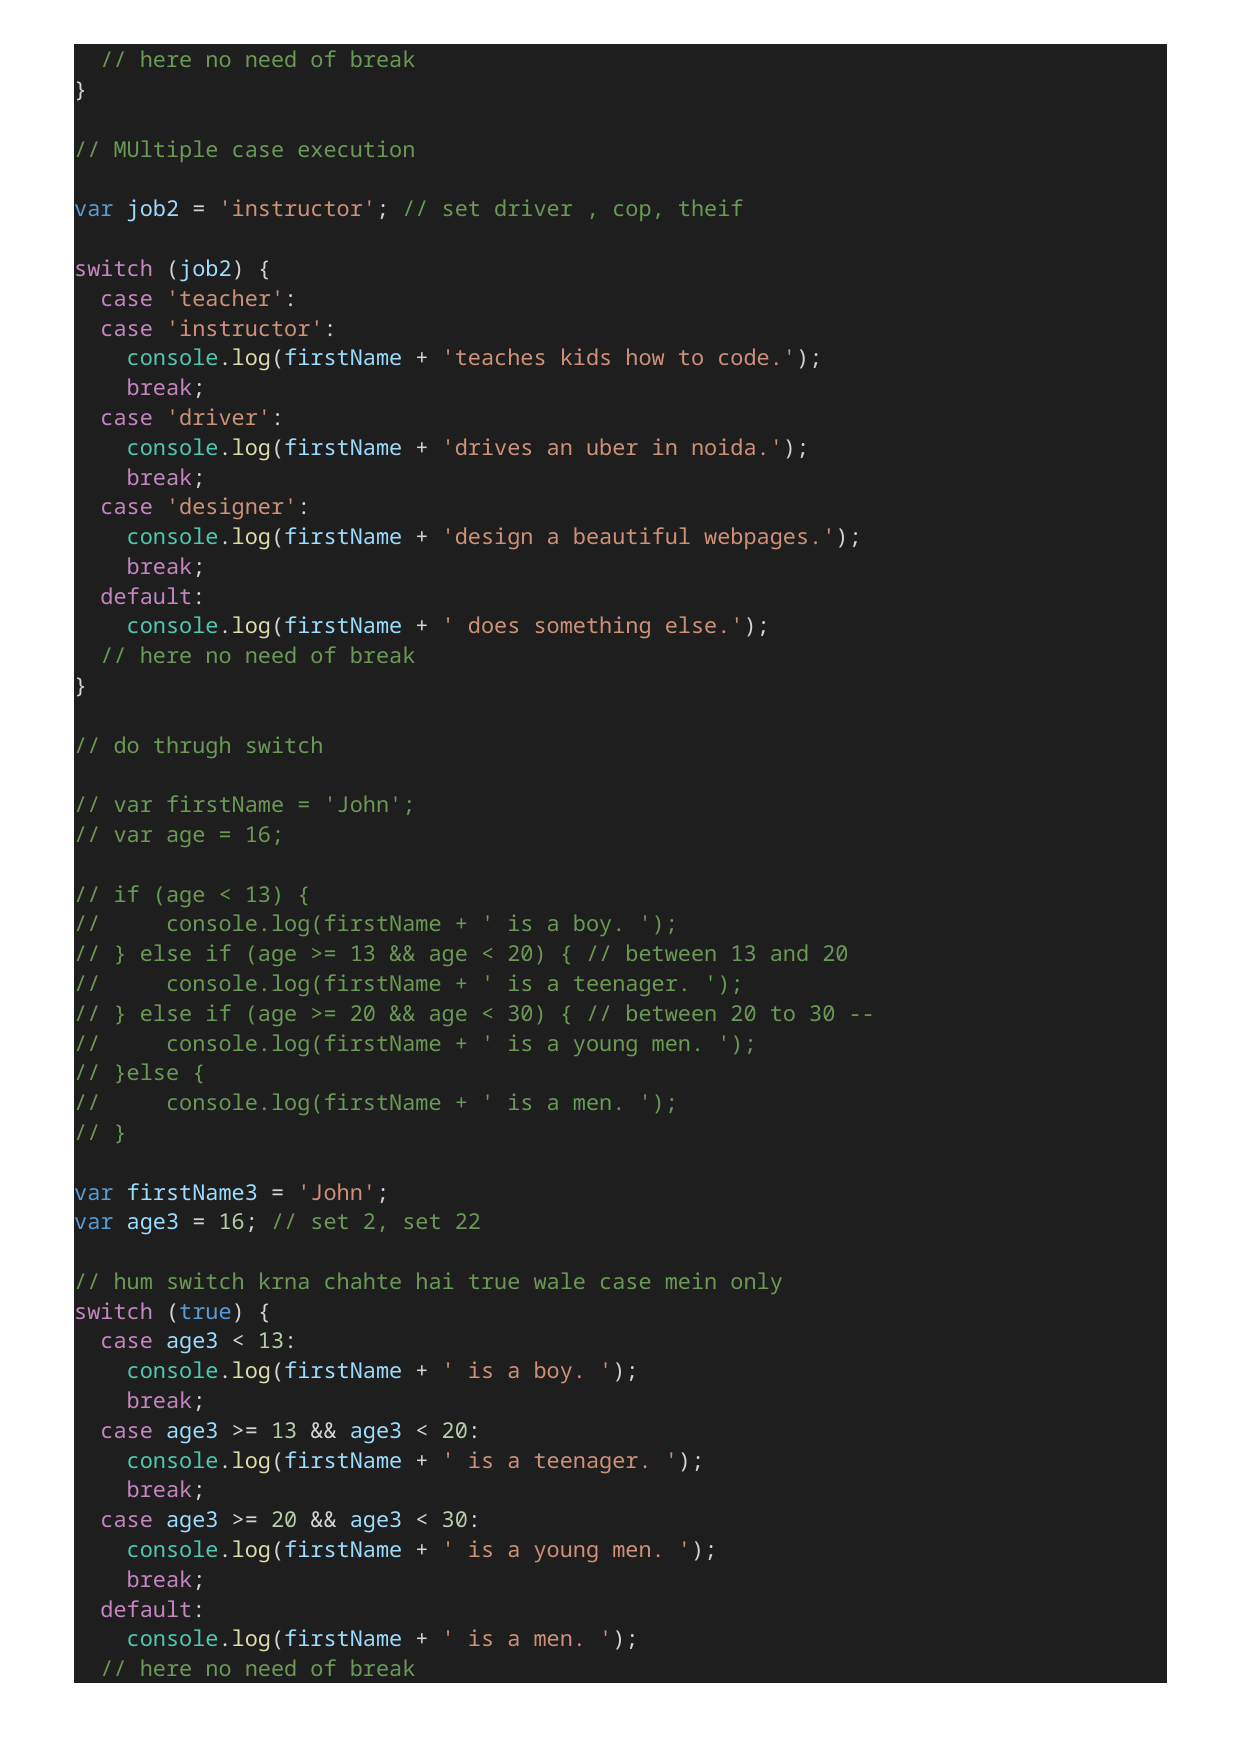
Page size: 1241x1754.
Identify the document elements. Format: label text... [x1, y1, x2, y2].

text // console.log(firstName + ' is a young men. '); [74, 1027, 1167, 1057]
text var age3 = 16; // set 2, set 22 [74, 1206, 1167, 1236]
text case 'designer': [74, 491, 1167, 521]
text case 'teacher': [74, 283, 1167, 312]
text // } [74, 1117, 1167, 1147]
text case 'driver': [74, 402, 1167, 432]
text // here no need of break [74, 44, 1167, 74]
text // MUltiple case execution [74, 134, 1167, 163]
text // console.log(firstName + ' is a teenager. '); [74, 968, 1167, 998]
text // } else if (age >= 20 && age < 30) { // between 20 to 30 -- [74, 998, 1167, 1027]
text default: [74, 1593, 1167, 1623]
text console.log(firstName + ' is a young men. '); [74, 1534, 1167, 1564]
text case age3 >= 20 && age3 < 30: [74, 1504, 1167, 1534]
text console.log(firstName + ' is a boy. '); [74, 1355, 1167, 1385]
text var job2 = 'instructor'; // set driver , cop, theif [74, 193, 1167, 223]
text switch (true) { [74, 1296, 1167, 1325]
text // }else { [74, 1057, 1167, 1087]
text break; [74, 461, 1167, 491]
text console.log(firstName + ' is a teenager. '); [74, 1444, 1167, 1474]
text // if (age < 13) { [74, 878, 1167, 908]
text console.log(firstName + ' is a men. '); [74, 1623, 1167, 1653]
text // console.log(firstName + ' is a men. '); [74, 1087, 1167, 1117]
text switch (job2) { [74, 253, 1167, 283]
text break; [74, 1564, 1167, 1593]
text console.log(firstName + 'teaches kids how to code.'); [74, 342, 1167, 372]
text // do thrugh switch [74, 729, 1167, 759]
text default: [74, 581, 1167, 610]
text break; [74, 1385, 1167, 1415]
text case age3 < 13: [74, 1325, 1167, 1355]
text // } else if (age >= 13 && age < 20) { // between 13 and 20 [74, 938, 1167, 968]
text var firstName3 = 'John'; [74, 1176, 1167, 1206]
text // console.log(firstName + ' is a boy. '); [74, 908, 1167, 938]
text } [74, 670, 1167, 700]
text console.log(firstName + ' does something else.'); [74, 610, 1167, 640]
text console.log(firstName + 'drives an uber in noida.'); [74, 432, 1167, 461]
text } [74, 74, 1167, 104]
text case age3 >= 13 && age3 < 20: [74, 1415, 1167, 1444]
text console.log(firstName + 'design a beautiful webpages.'); [74, 521, 1167, 551]
text // var age = 16; [74, 819, 1167, 849]
text // here no need of break [74, 1653, 1167, 1683]
text // var firstName = 'John'; [74, 789, 1167, 819]
text // here no need of break [74, 640, 1167, 670]
text // hum switch krna chahte hai true wale case mein only [74, 1266, 1167, 1296]
text break; [74, 1474, 1167, 1504]
text break; [74, 551, 1167, 581]
text break; [74, 372, 1167, 402]
text case 'instructor': [74, 312, 1167, 342]
